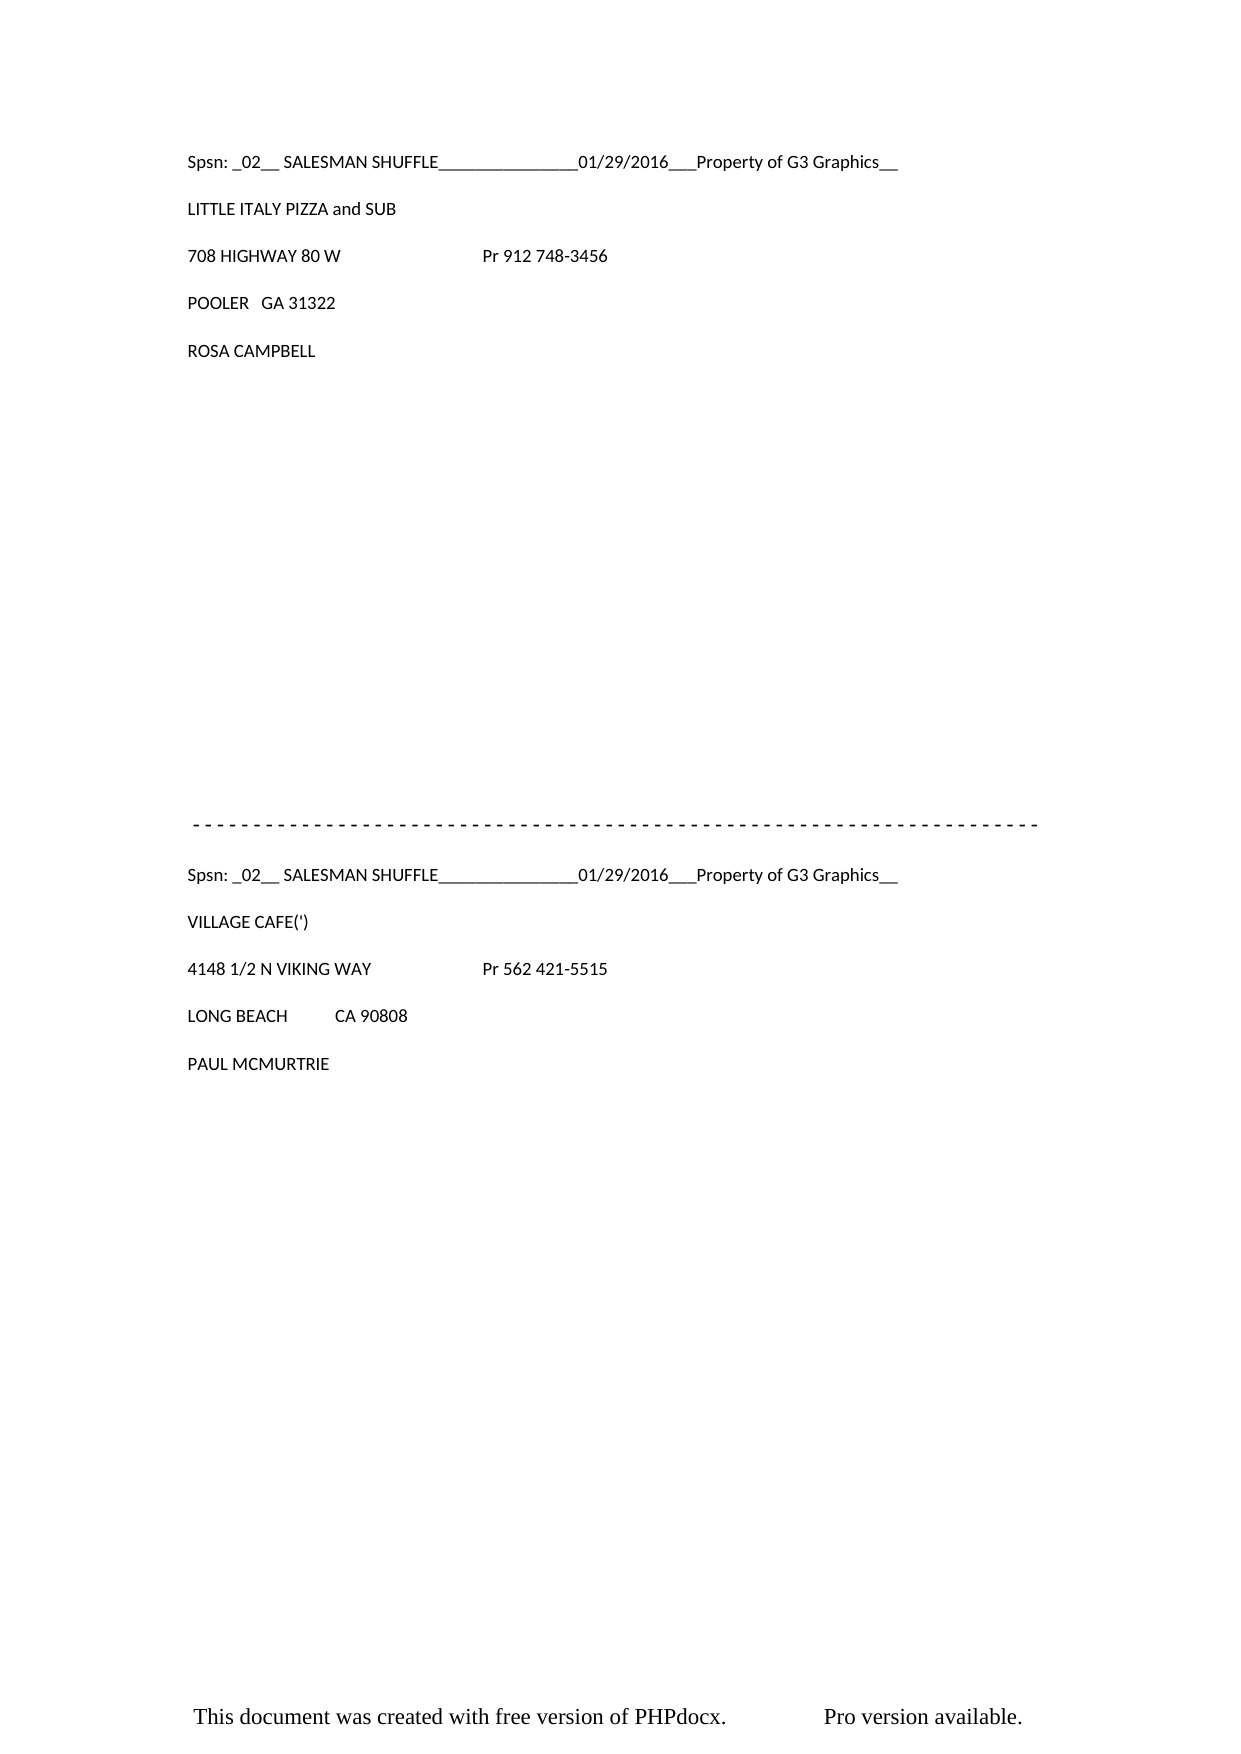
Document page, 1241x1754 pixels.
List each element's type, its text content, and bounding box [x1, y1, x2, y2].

text - - - - - - - - - - - - - - - - - - - - - - - - - - - - - - - - - - - - - - - - - - - - - - - - - - - - - - - - - - - - - - - - - - - - - - [187, 810, 1053, 838]
text 4148 1/2 N VIKING WAY Pr 562 421-5515 [187, 957, 1053, 980]
text Spsn: _02__ SALESMAN SHUFFLE_______________01/29/2016___Property of G3 Graphics__ [187, 150, 1053, 173]
text VILLAGE CAFE(') [187, 910, 1053, 933]
text ROSA CAMPBELL [187, 339, 1053, 362]
text 708 HIGHWAY 80 W Pr 912 748-3456 [187, 244, 1053, 267]
text POOLER GA 31322 [187, 292, 1053, 314]
text LITTLE ITALY PIZZA and SUB [187, 197, 1053, 220]
text Spsn: _02__ SALESMAN SHUFFLE_______________01/29/2016___Property of G3 Graphics__ [187, 863, 1053, 886]
text PAUL MCMURTRIE [187, 1052, 1053, 1075]
text LONG BEACH CA 90808 [187, 1005, 1053, 1028]
